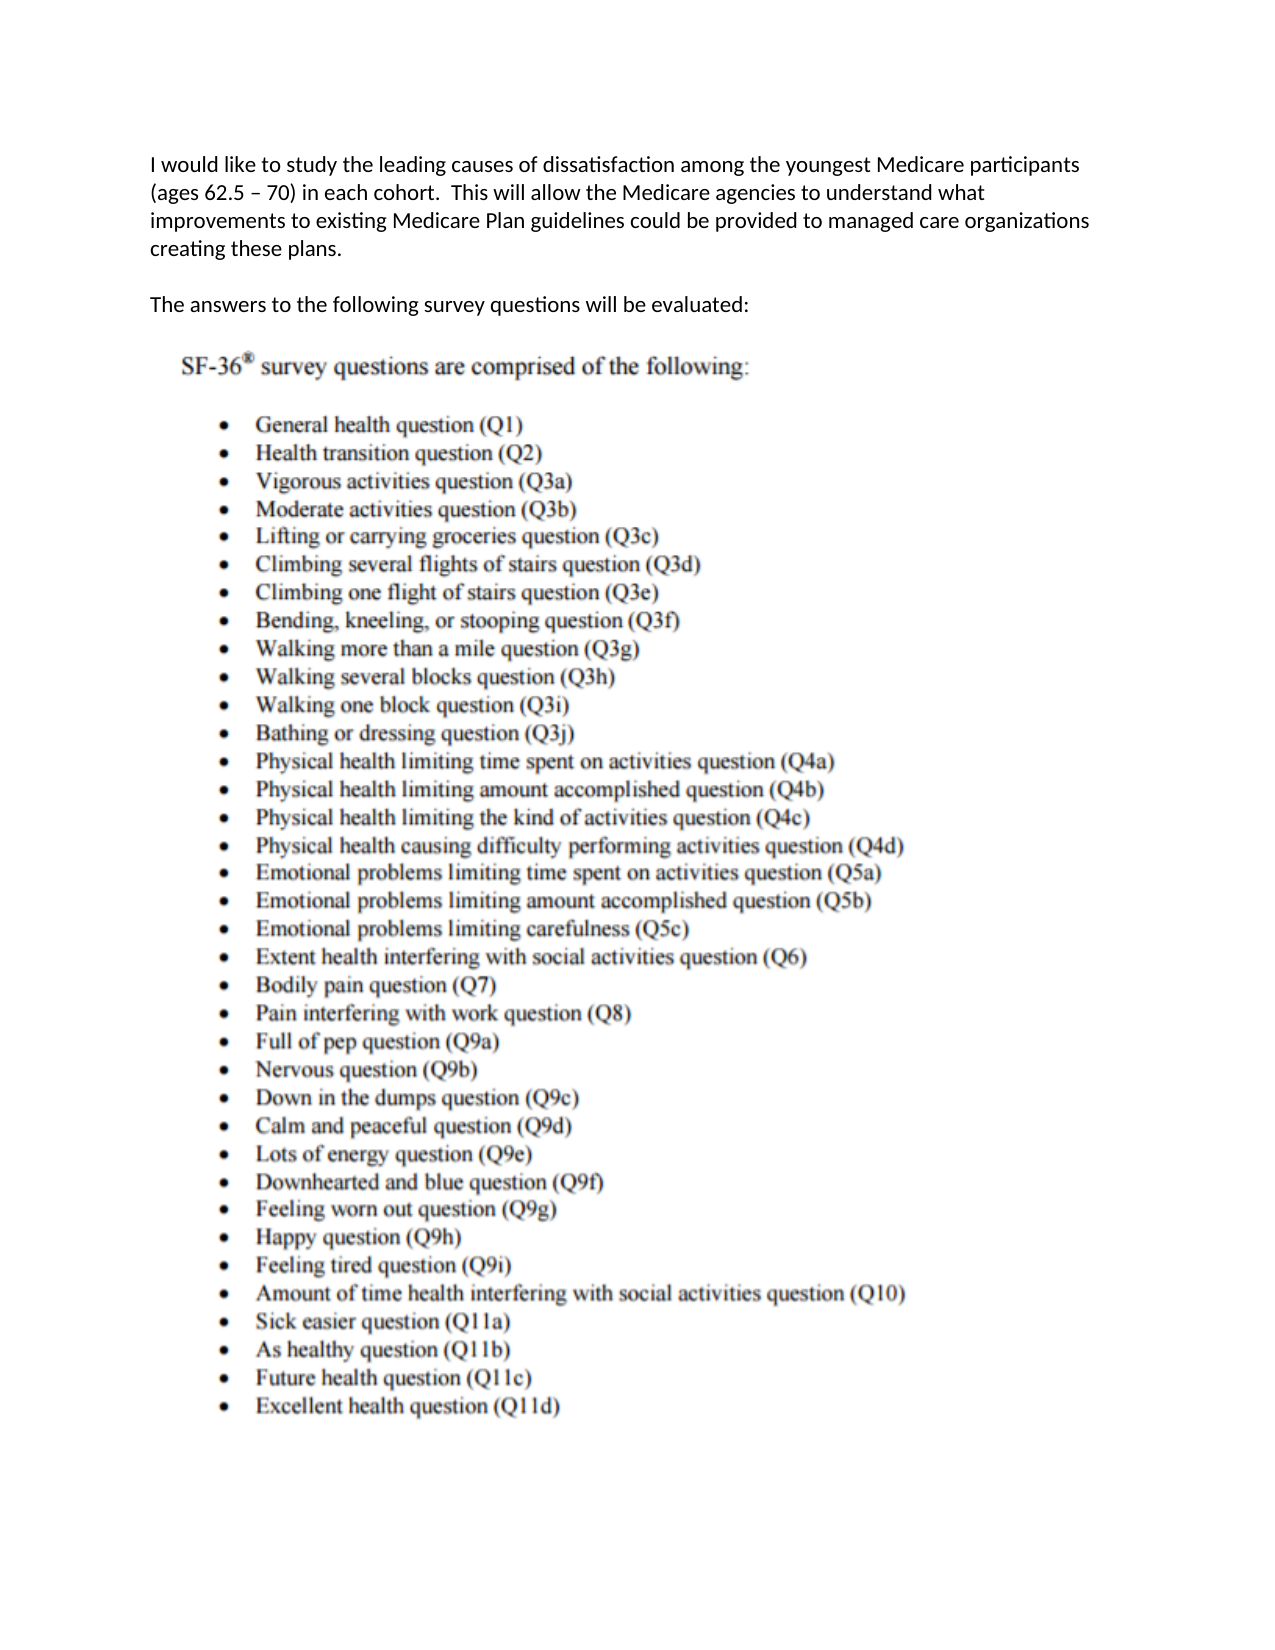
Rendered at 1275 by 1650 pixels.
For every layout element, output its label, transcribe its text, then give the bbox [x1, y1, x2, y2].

text I would like to study the leading causes of dissatisfaction among the youngest Medicare participants (ages 62.5 – 70) in each cohort. This will allow the Medicare agencies to understand what improvements to existing Medicare Plan guidelines could be provided to managed care organizations creating these plans. [150, 150, 1125, 262]
picture [150, 318, 1019, 1433]
text The answers to the following survey questions will be evaluated: [150, 290, 1125, 318]
